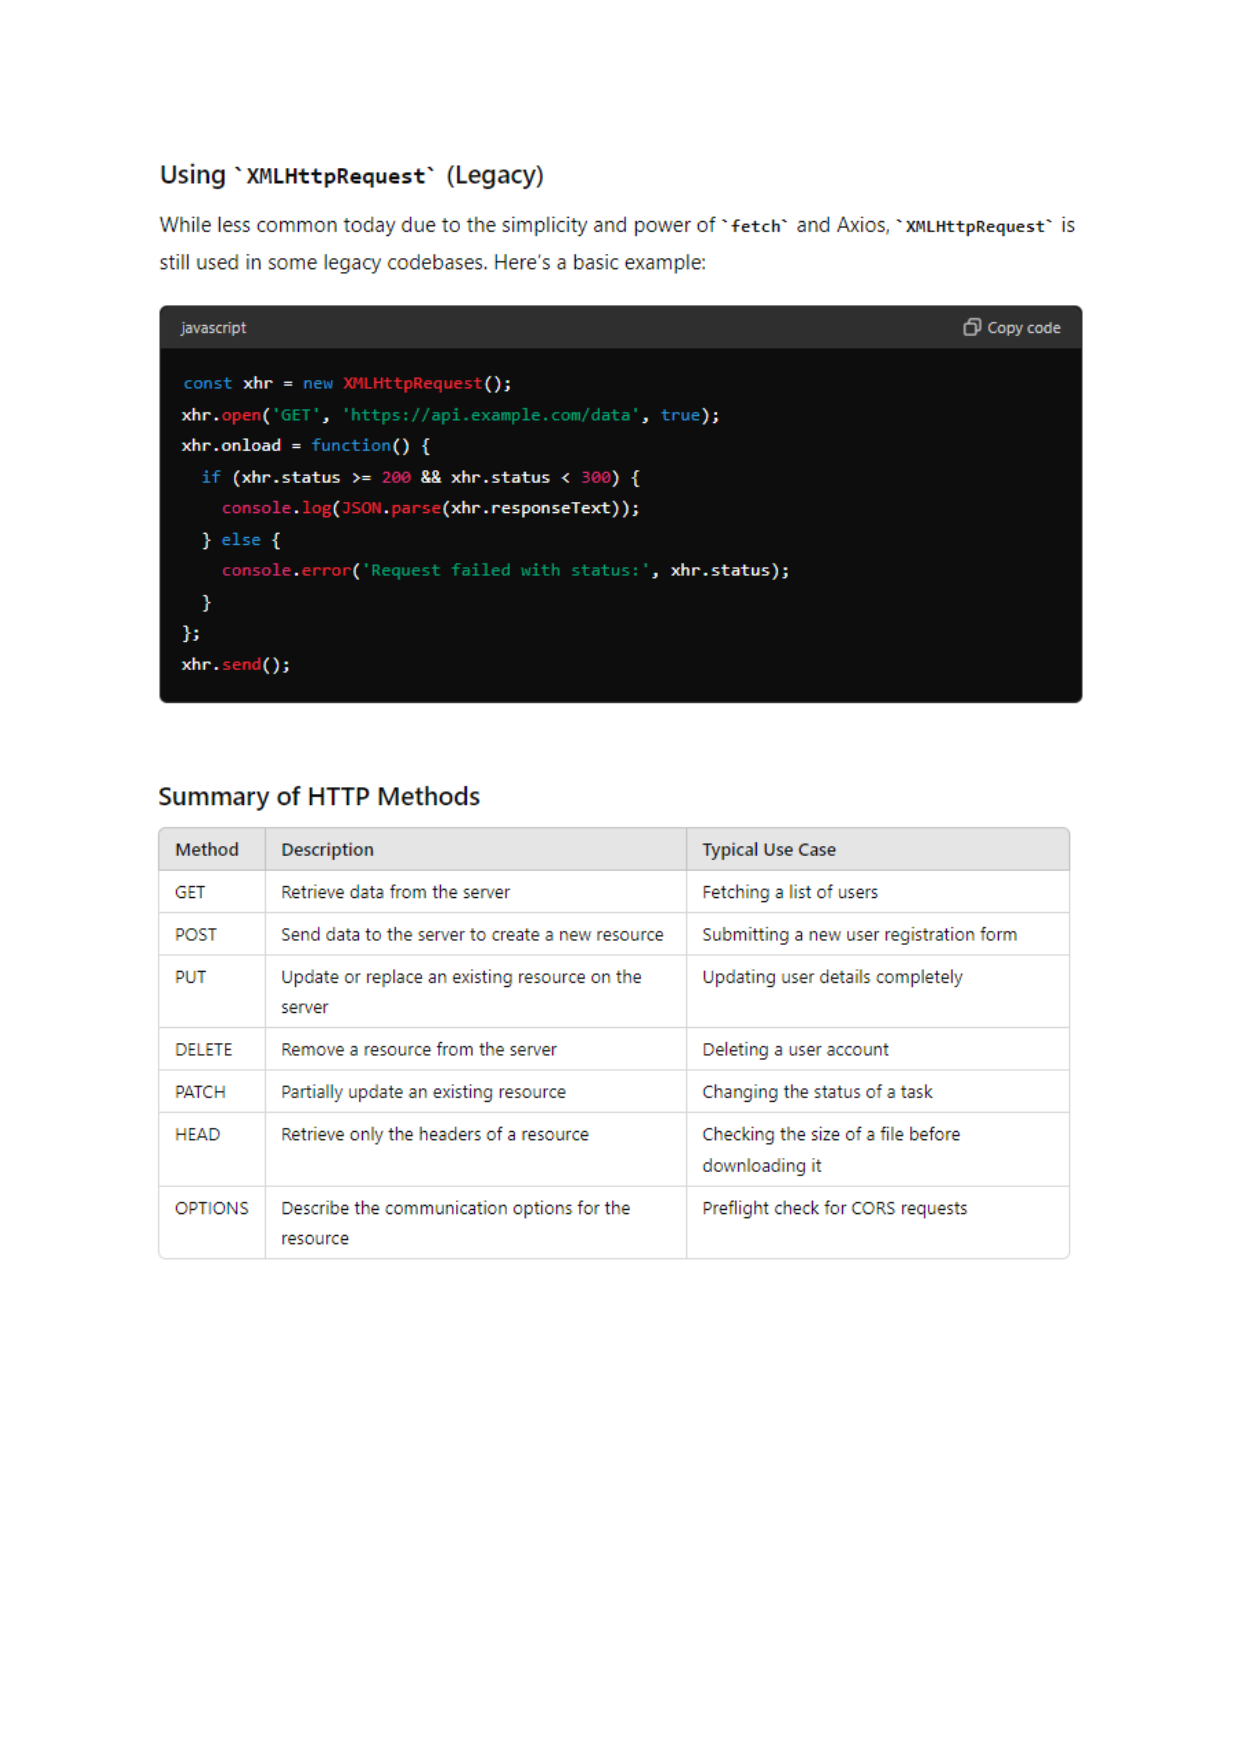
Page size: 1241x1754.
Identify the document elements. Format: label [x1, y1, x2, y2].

picture [150, 778, 1091, 1276]
picture [150, 150, 1091, 713]
